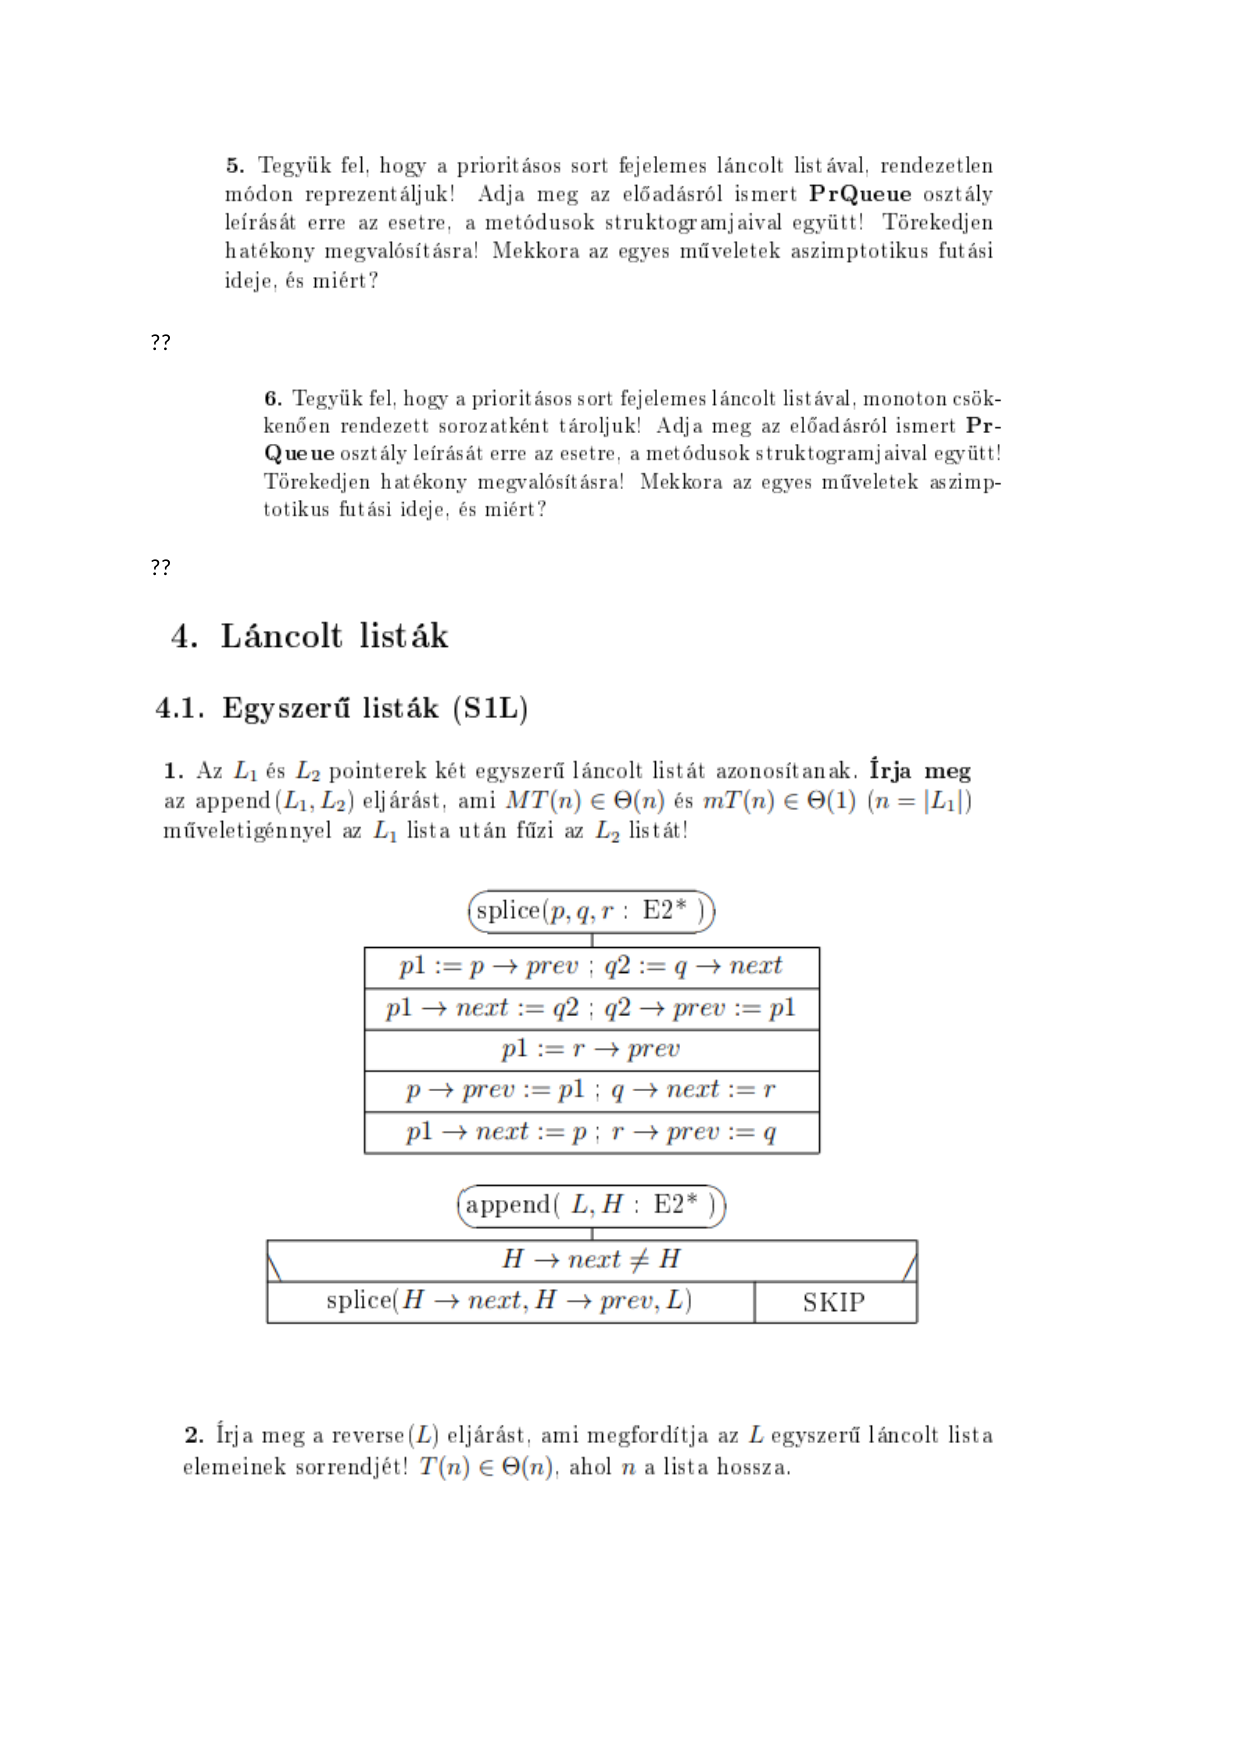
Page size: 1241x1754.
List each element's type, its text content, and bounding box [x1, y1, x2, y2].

text ?? [150, 328, 1090, 356]
picture [150, 1397, 1029, 1500]
picture [150, 600, 497, 665]
picture [150, 150, 1091, 309]
text ?? [150, 553, 1090, 581]
picture [150, 683, 547, 729]
picture [150, 875, 1077, 1379]
picture [150, 374, 1091, 535]
picture [150, 747, 1013, 857]
